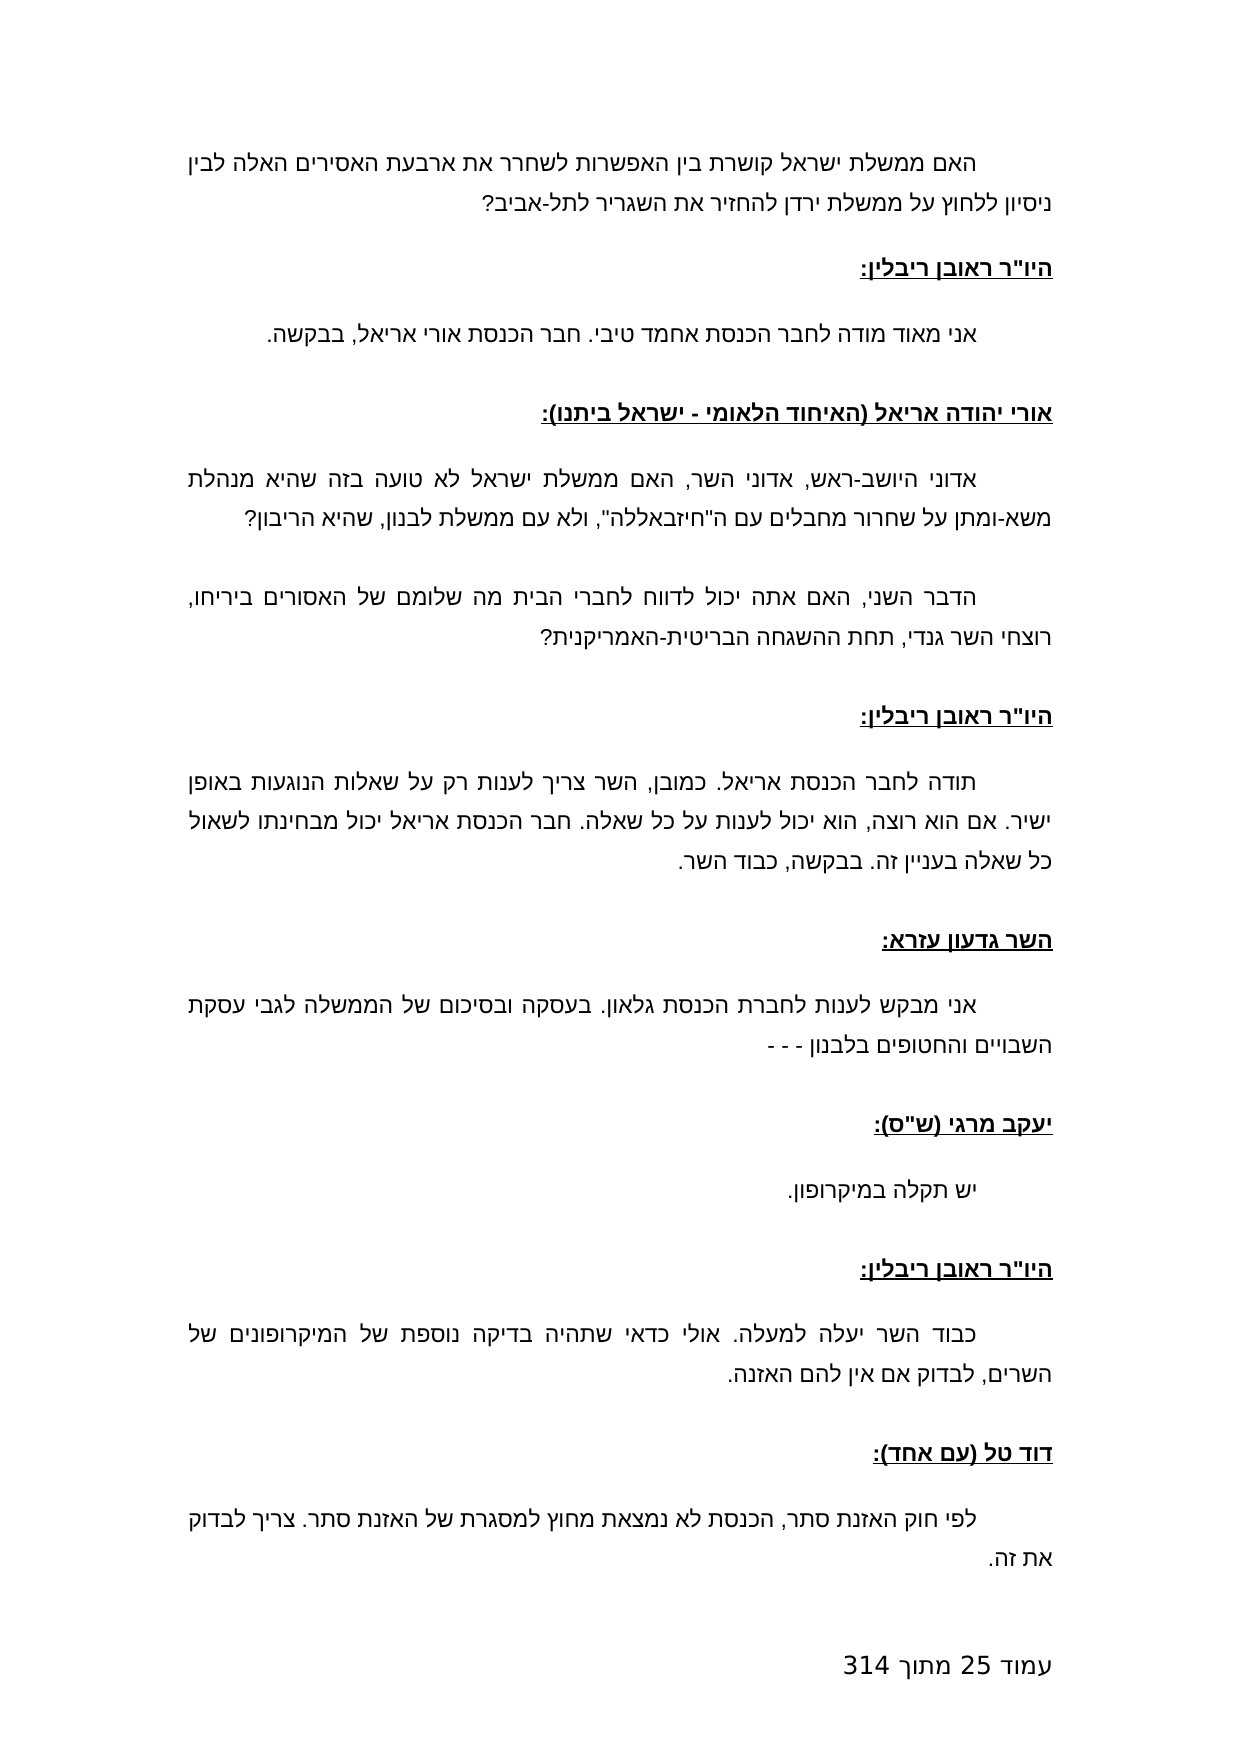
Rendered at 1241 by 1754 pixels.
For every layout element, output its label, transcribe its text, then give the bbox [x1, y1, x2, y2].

text אני מאוד מודה לחבר הכנסת אחמד טיבי. חבר הכנסת אורי אריאל, בבקשה. [187, 321, 1053, 347]
text היו"ר ראובן ריבלין: [187, 1256, 1053, 1282]
text הדבר השני, האם אתה יכול לדווח לחברי הבית מה שלומם של האסורים ביריחו, רוצחי השר גנדי, תחת ההשגחה הבריטית-האמריקנית? [187, 584, 1053, 650]
text אדוני היושב-ראש, אדוני השר, האם ממשלת ישראל לא טועה בזה שהיא מנהלת משא-ומתן על שחרור מחבלים עם ה"חיזבאללה", ולא עם ממשלת לבנון, שהיא הריבון? [187, 466, 1053, 532]
text האם ממשלת ישראל קושרת בין האפשרות לשחרר את ארבעת האסירים האלה לבין ניסיון ללחוץ על ממשלת ירדן להחזיר את השגריר לתל-אביב? [187, 150, 1053, 216]
text אורי יהודה אריאל (האיחוד הלאומי - ישראל ביתנו): [187, 400, 1053, 426]
text השר גדעון עזרא: [187, 927, 1053, 953]
text אני מבקש לענות לחברת הכנסת גלאון. בעסקה ובסיכום של הממשלה לגבי עסקת השבויים והחטופים בלבנון - - - [187, 992, 1053, 1058]
text היו"ר ראובן ריבלין: [187, 703, 1053, 729]
text יעקב מרגי (ש"ס): [187, 1111, 1053, 1137]
text כבוד השר יעלה למעלה. אולי כדאי שתהיה בדיקה נוספת של המיקרופונים של השרים, לבדוק אם אין להם האזנה. [187, 1321, 1053, 1387]
text יש תקלה במיקרופון. [187, 1177, 1053, 1203]
text תודה לחבר הכנסת אריאל. כמובן, השר צריך לענות רק על שאלות הנוגעות באופן ישיר. אם הוא רוצה, הוא יכול לענות על כל שאלה. חבר הכנסת אריאל יכול מבחינתו לשאול כל שאלה בעניין זה. בבקשה, כבוד השר. [187, 769, 1053, 874]
text לפי חוק האזנת סתר, הכנסת לא נמצאת מחוץ למסגרת של האזנת סתר. צריך לבדוק את זה. [187, 1506, 1053, 1572]
text היו"ר ראובן ריבלין: [187, 255, 1053, 282]
text דוד טל (עם אחד): [187, 1440, 1053, 1466]
